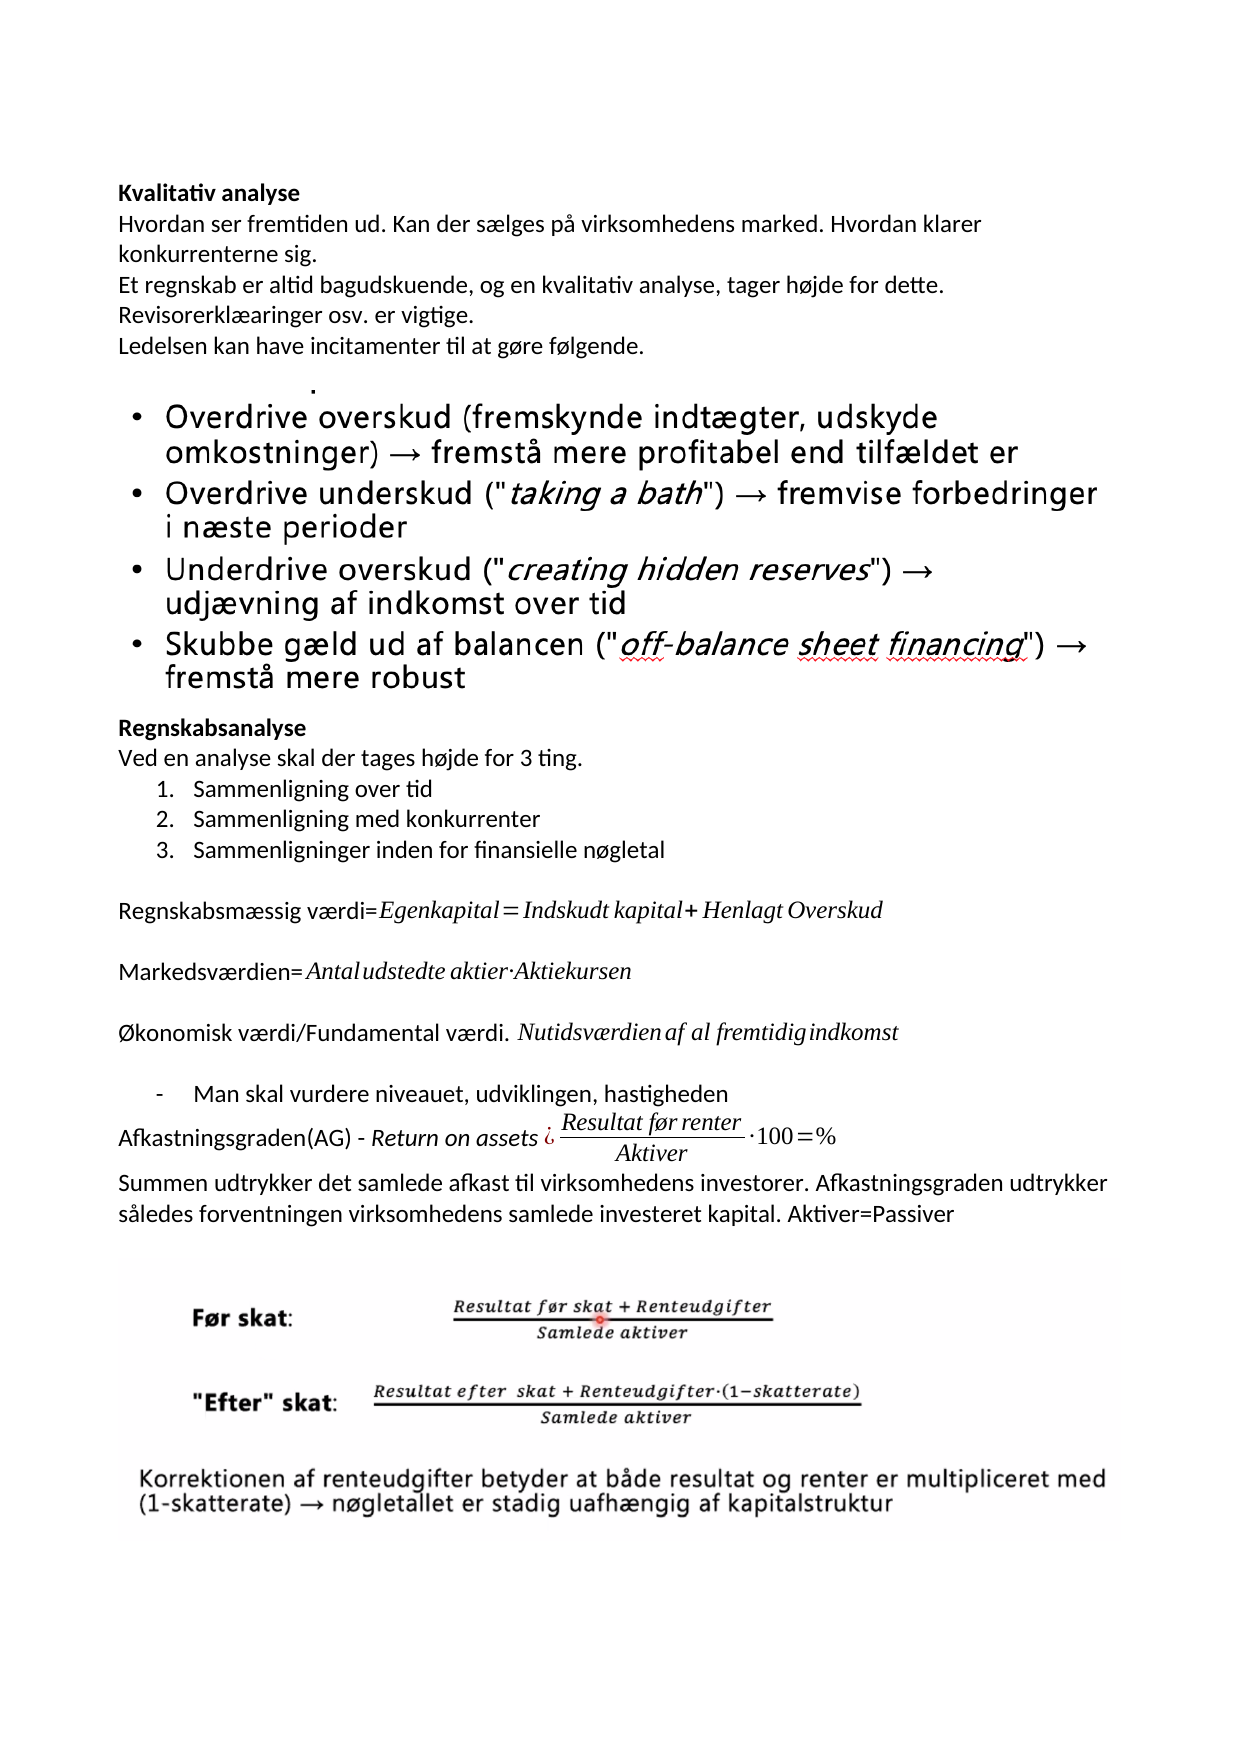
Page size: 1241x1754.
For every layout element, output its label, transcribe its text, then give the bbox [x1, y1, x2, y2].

list Man skal vurdere niveauet, udviklingen, hastigheden [156, 1078, 1122, 1108]
text Revisorerklæaringer osv. er vigtige. [118, 299, 1122, 330]
text Ved en analyse skal der tages højde for 3 ting. [118, 742, 1122, 773]
list Sammenligninger inden for finansielle nøgletal [156, 834, 1122, 864]
text Kvalitativ analyse [118, 177, 1122, 208]
picture [118, 1258, 1122, 1541]
text Markedsværdien= [118, 956, 1122, 986]
picture [118, 390, 1122, 712]
text Afkastningsgraden(AG) - Return on assets [118, 1108, 1122, 1167]
text Hvordan ser fremtiden ud. Kan der sælges på virksomhedens marked. Hvordan klarer konkurrenterne sig. [118, 208, 1122, 269]
list Sammenligning over tid [156, 773, 1122, 803]
text Ledelsen kan have incitamenter til at gøre følgende. [118, 330, 1122, 360]
text Regnskabsanalyse [118, 712, 1122, 742]
text Regnskabsmæssig værdi= [118, 895, 1122, 925]
text Summen udtrykker det samlede afkast til virksomhedens investorer. Afkastningsgraden udtrykker således forventningen virksomhedens samlede investeret kapital. Aktiver=Passiver [118, 1167, 1122, 1228]
text Økonomisk værdi/Fundamental værdi. [118, 1017, 1122, 1047]
text Et regnskab er altid bagudskuende, og en kvalitativ analyse, tager højde for dette. [118, 269, 1122, 299]
list Sammenligning med konkurrenter [156, 803, 1122, 834]
